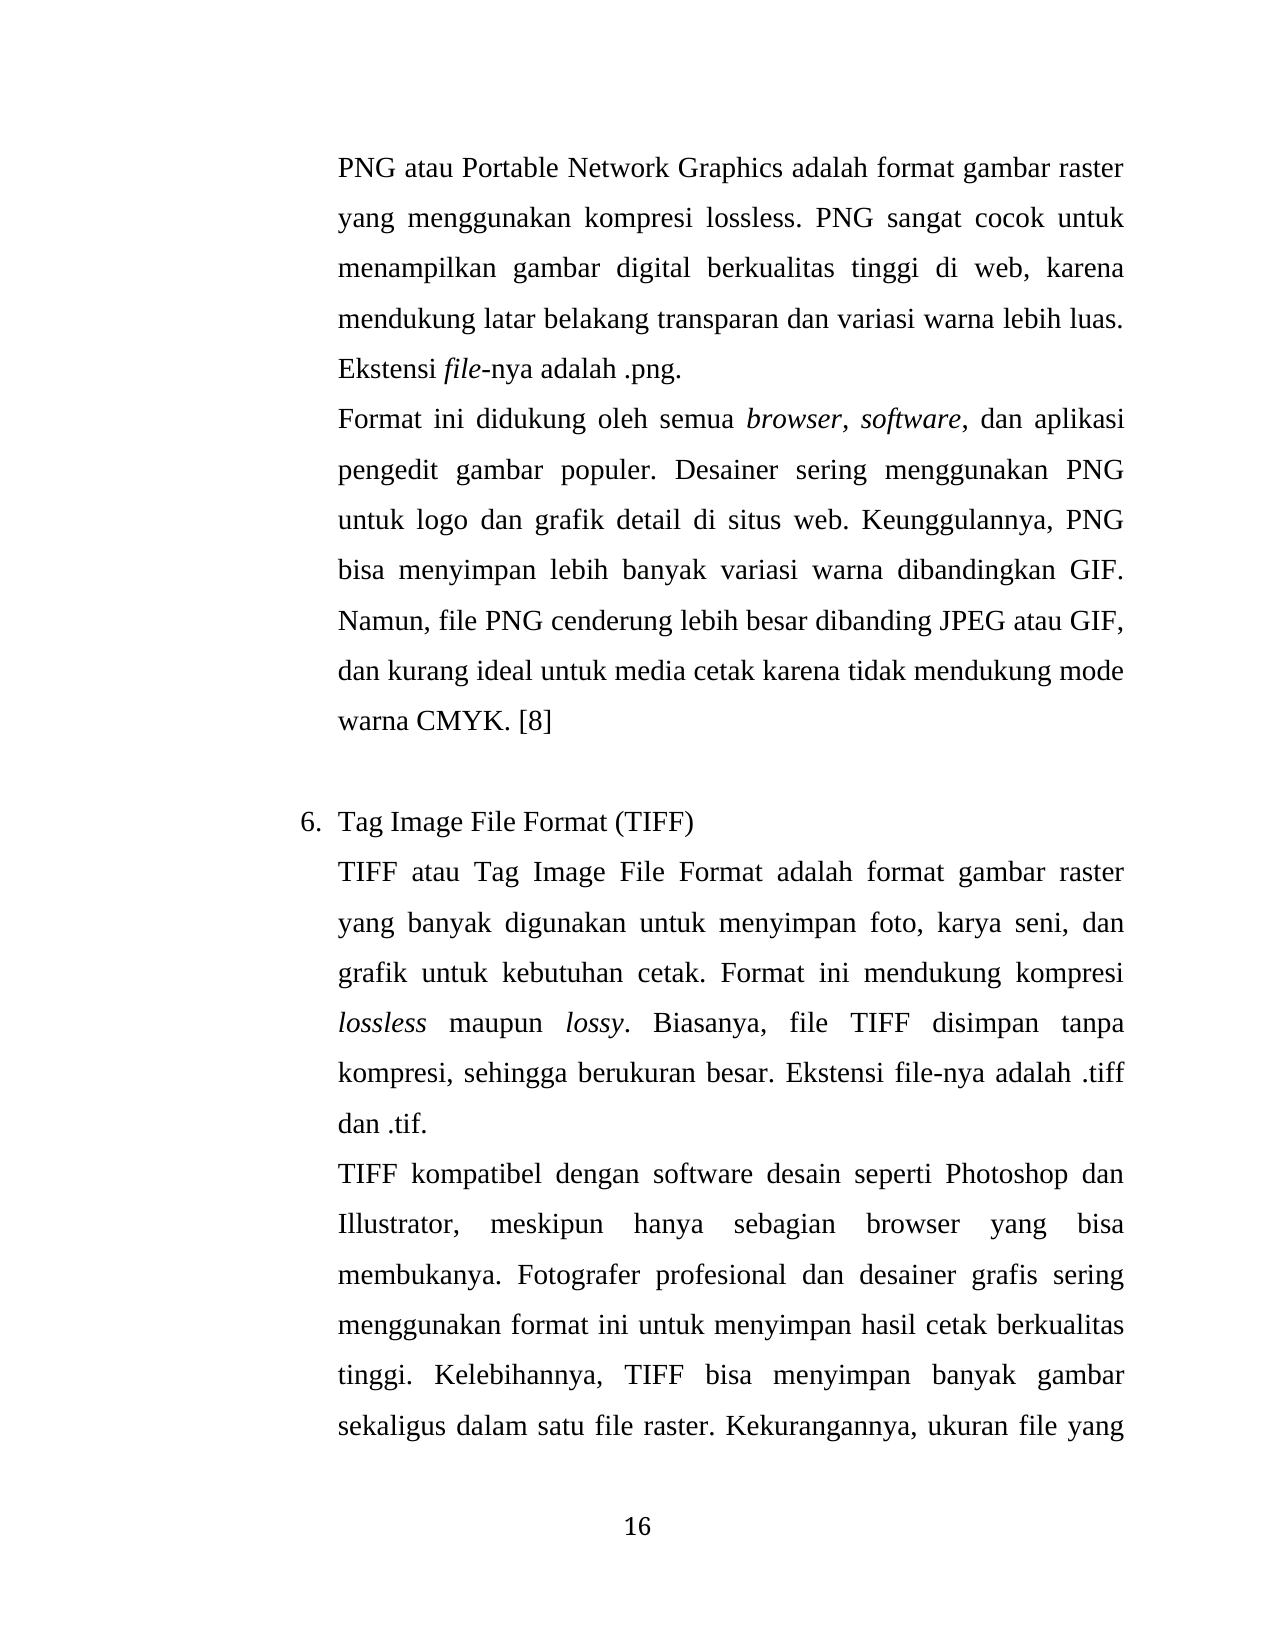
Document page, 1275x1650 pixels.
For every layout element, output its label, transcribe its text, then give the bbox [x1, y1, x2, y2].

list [338, 1156, 1125, 1441]
list Tag Image File Format (TIFF) [300, 804, 1125, 838]
list Format ini didukung oleh semua browser, software, dan aplikasi pengedit gambar populer. Desainer sering menggunakan PNG untuk logo dan grafik detail di situs web. Keunggulannya, PNG bisa menyimpan lebih banyak variasi warna dibandingkan GIF. Namun, file PNG cenderung lebih besar dibanding JPEG atau GIF, dan kurang ideal untuk media cetak karena tidak mendukung mode warna CMYK. [8] [338, 402, 1125, 737]
list PNG atau Portable Network Graphics adalah format gambar raster yang menggunakan kompresi lossless. PNG sangat cocok untuk menampilkan gambar digital berkualitas tinggi di web, karena mendukung latar belakang transparan dan variasi warna lebih luas. Ekstensi file-nya adalah .png. [338, 150, 1125, 385]
list TIFF atau Tag Image File Format adalah format gambar raster yang banyak digunakan untuk menyimpan foto, karya seni, dan grafik untuk kebutuhan cetak. Format ini mendukung kompresi lossless maupun lossy. Biasanya, file TIFF disimpan tanpa kompresi, sehingga berukuran besar. Ekstensi file-nya adalah .tiff dan .tif. [338, 854, 1125, 1139]
